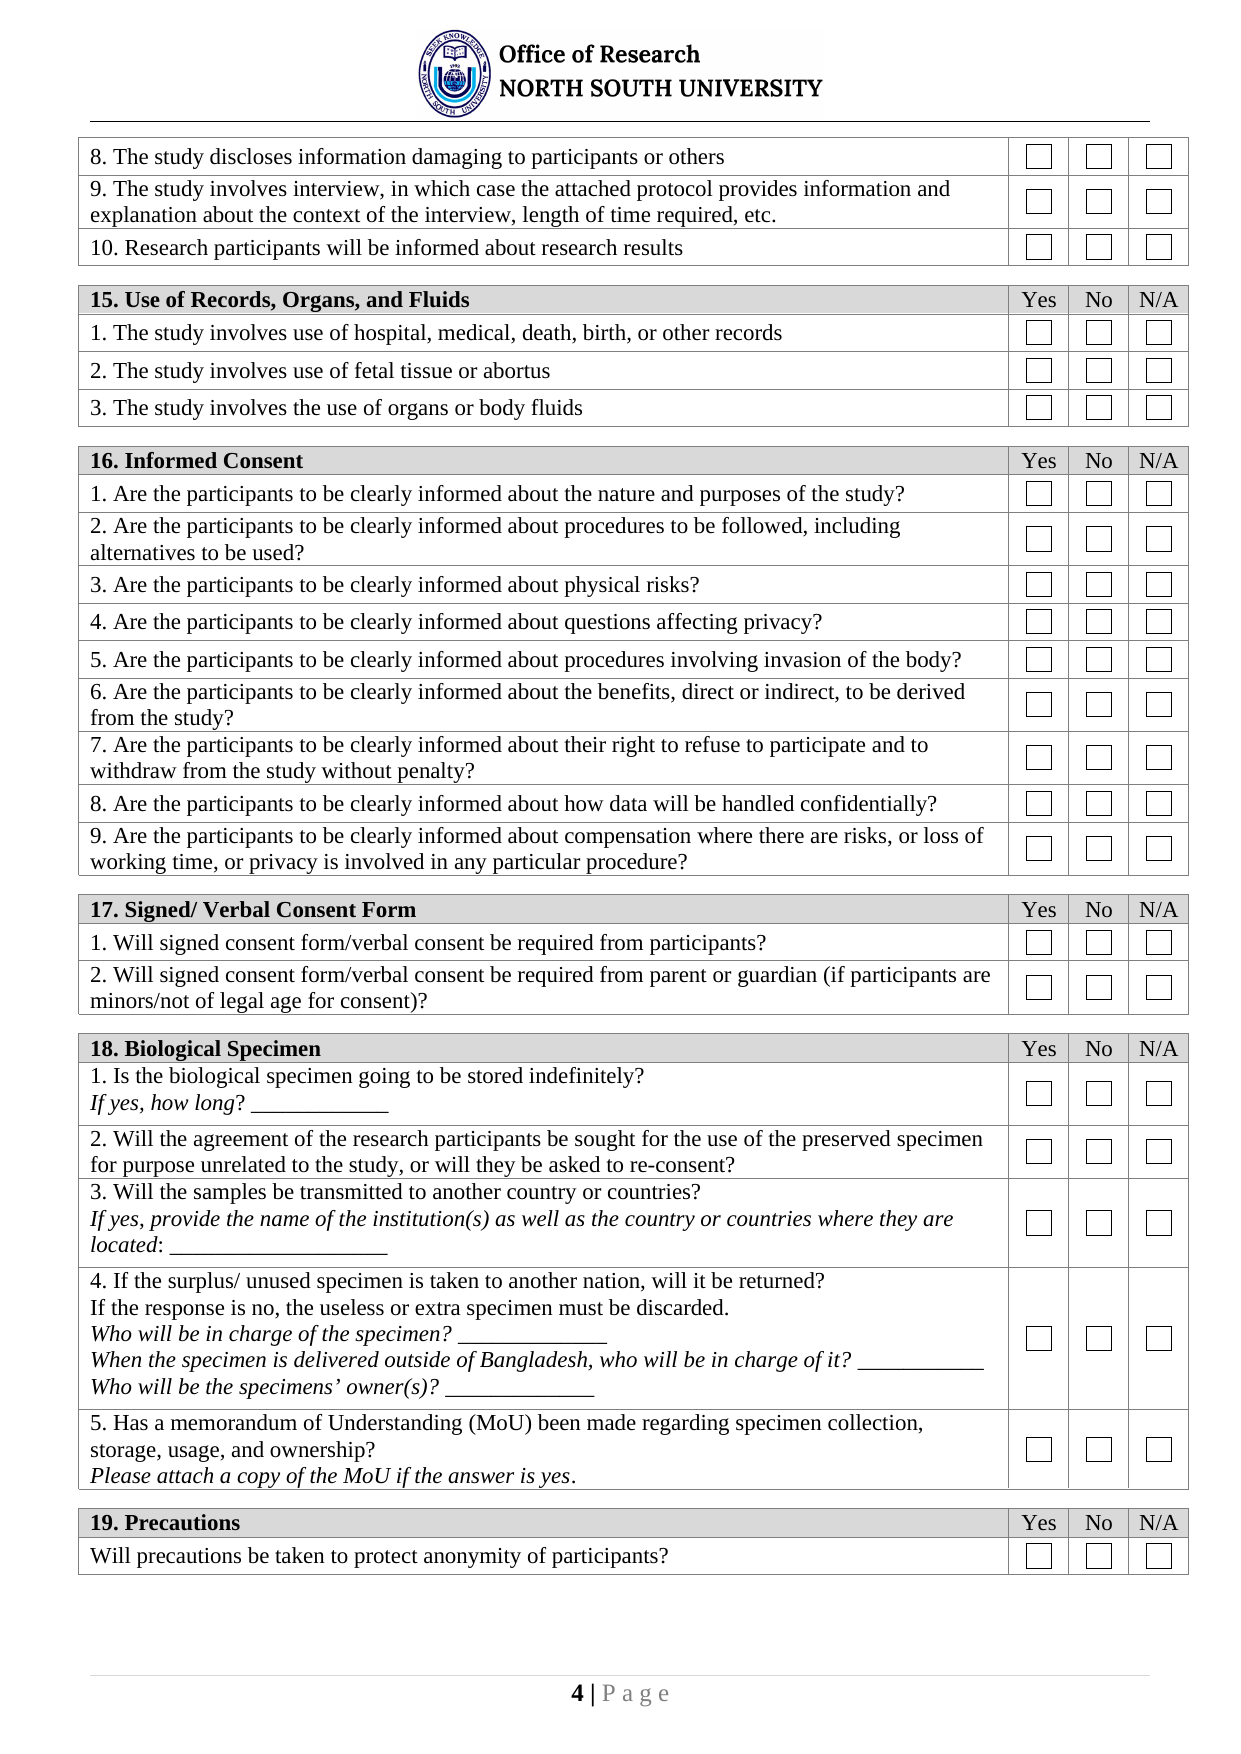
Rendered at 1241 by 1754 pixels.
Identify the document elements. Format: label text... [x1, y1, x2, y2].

table_cell 3. The study involves the use of organs or body fluids [79, 390, 1008, 426]
table_cell 1. The study involves use of hospital, medical, death, birth, or other records [79, 315, 1008, 351]
table_header 16. Informed Consent [79, 447, 1008, 474]
table_cell [1129, 229, 1188, 265]
table_cell [1129, 1410, 1188, 1488]
table_cell 1. Are the participants to be clearly informed about the nature and purposes of the study? [79, 475, 1008, 512]
table_cell [1069, 138, 1128, 174]
table_cell [1069, 823, 1128, 874]
table_cell [1009, 390, 1068, 426]
table_cell [1069, 1268, 1128, 1409]
table_header No [1069, 1034, 1128, 1062]
table_cell [1009, 1268, 1068, 1409]
table_header N/A [1129, 1509, 1188, 1537]
table_cell [1129, 641, 1188, 677]
table_cell Will precautions be taken to protect anonymity of participants? [79, 1538, 1008, 1574]
table_cell [1069, 1538, 1128, 1574]
table_cell [1069, 1126, 1128, 1178]
table_cell 5. Are the participants to be clearly informed about procedures involving invasion of the body? [79, 641, 1008, 677]
table_cell [1069, 679, 1128, 731]
table_cell [1069, 1063, 1128, 1124]
table_header 17. Signed/ Verbal Consent Form [79, 895, 1008, 923]
table_header Yes [1009, 286, 1068, 313]
table_cell [1069, 176, 1128, 228]
table_cell [1069, 961, 1128, 1013]
table_cell [1129, 924, 1188, 960]
table_cell 4. Are the participants to be clearly informed about questions affecting privacy? [79, 604, 1008, 640]
table_cell [1069, 315, 1128, 351]
table_header 15. Use of Records, Organs, and Fluids [79, 286, 1008, 313]
table_cell 9. Are the participants to be clearly informed about compensation where there are risks, or loss of working time, or privacy is involved in any particular procedure? [79, 823, 1008, 874]
table_cell [1009, 785, 1068, 821]
table_cell [1069, 732, 1128, 784]
table_cell [1129, 823, 1188, 874]
table_cell [1009, 641, 1068, 677]
table_cell [1069, 352, 1128, 388]
table_cell [1129, 732, 1188, 784]
table_cell [1009, 1179, 1068, 1267]
table_cell [1129, 176, 1188, 228]
table_cell [1129, 513, 1188, 565]
table_cell [1129, 785, 1188, 821]
table_cell [1009, 604, 1068, 640]
table_cell [1069, 1410, 1128, 1488]
table_header No [1069, 447, 1128, 474]
table_cell 8. Are the participants to be clearly informed about how data will be handled confidentially? [79, 785, 1008, 821]
table_cell 2. Will signed consent form/verbal consent be required from parent or guardian (if participants are minors/not of legal age for consent)? [79, 961, 1008, 1013]
table_cell [1129, 679, 1188, 731]
table_cell [1009, 961, 1068, 1013]
table_cell [1129, 566, 1188, 602]
table_cell [1009, 138, 1068, 174]
table_cell [1009, 475, 1068, 512]
table_cell [1129, 1063, 1188, 1124]
table_cell 7. Are the participants to be clearly informed about their right to refuse to participate and to withdraw from the study without penalty? [79, 732, 1008, 784]
table_cell 10. Research participants will be informed about research results [79, 229, 1008, 265]
table_cell 4. If the surplus/ unused specimen is taken to another nation, will it be returned? If the response is no, the useless or extra specimen must be discarded. Who will be in charge of the specimen? _____________ When the specimen is delivered outside of Bangladesh, who will be in charge of it? ___________ Who will be the specimens’ owner(s)? _____________ [79, 1268, 1008, 1409]
table_header N/A [1129, 1034, 1188, 1062]
table_cell [1129, 475, 1188, 512]
table_cell [1129, 390, 1188, 426]
table_cell 2. The study involves use of fetal tissue or abortus [79, 352, 1008, 388]
table_cell [1009, 1126, 1068, 1178]
table_cell [1009, 566, 1068, 602]
table_cell 3. Are the participants to be clearly informed about physical risks? [79, 566, 1008, 602]
table_cell [1009, 1538, 1068, 1574]
table_cell [1129, 1126, 1188, 1178]
table_header No [1069, 1509, 1128, 1537]
table_cell [1069, 785, 1128, 821]
table_cell [1009, 924, 1068, 960]
table_cell [1129, 1179, 1188, 1267]
table_cell [1009, 513, 1068, 565]
table_cell 1. Will signed consent form/verbal consent be required from participants? [79, 924, 1008, 960]
table_cell 5. Has a memorandum of Understanding (MoU) been made regarding specimen collection, storage, usage, and ownership? Please attach a copy of the MoU if the answer is yes. [79, 1410, 1008, 1488]
table_header Yes [1009, 895, 1068, 923]
table_cell [1069, 229, 1128, 265]
table_header Yes [1009, 1034, 1068, 1062]
table_cell [1069, 604, 1128, 640]
table_cell [1129, 1538, 1188, 1574]
picture [416, 28, 824, 119]
table_cell [1069, 924, 1128, 960]
table_cell 3. Will the samples be transmitted to another country or countries? If yes, provide the name of the institution(s) as well as the country or countries where they are located: ___________________ [79, 1179, 1008, 1267]
table_cell [1009, 176, 1068, 228]
table_cell [1069, 566, 1128, 602]
table_header No [1069, 286, 1128, 313]
table_header Yes [1009, 1509, 1068, 1537]
table_cell [1069, 641, 1128, 677]
table_cell [1009, 732, 1068, 784]
table_header Yes [1009, 447, 1068, 474]
table_cell [1009, 1410, 1068, 1488]
table_cell [1069, 1179, 1128, 1267]
table_header 18. Biological Specimen [79, 1034, 1008, 1062]
table_header N/A [1129, 447, 1188, 474]
table_cell [1009, 823, 1068, 874]
table_header No [1069, 895, 1128, 923]
table_header N/A [1129, 286, 1188, 313]
table_cell 9. The study involves interview, in which case the attached protocol provides information and explanation about the context of the interview, length of time required, etc. [79, 176, 1008, 228]
table_cell [1069, 390, 1128, 426]
table_cell [1129, 604, 1188, 640]
table_cell [1009, 352, 1068, 388]
table_header N/A [1129, 895, 1188, 923]
table_cell [1129, 315, 1188, 351]
table_header 19. Precautions [79, 1509, 1008, 1537]
table_cell [1069, 513, 1128, 565]
table_cell [1009, 315, 1068, 351]
table_cell 2. Will the agreement of the research participants be sought for the use of the preserved specimen for purpose unrelated to the study, or will they be asked to re-consent? [79, 1126, 1008, 1178]
table_cell [1009, 229, 1068, 265]
table_cell 8. The study discloses information damaging to participants or others [79, 138, 1008, 174]
table_cell [1009, 1063, 1068, 1124]
table_cell [1129, 961, 1188, 1013]
table_cell [1009, 679, 1068, 731]
table_cell 1. Is the biological specimen going to be stored indefinitely? If yes, how long? ____________ [79, 1063, 1008, 1124]
table_cell 2. Are the participants to be clearly informed about procedures to be followed, including alternatives to be used? [79, 513, 1008, 565]
table_cell [1129, 138, 1188, 174]
table_cell 6. Are the participants to be clearly informed about the benefits, direct or indirect, to be derived from the study? [79, 679, 1008, 731]
table_cell [1069, 475, 1128, 512]
table_cell [1129, 1268, 1188, 1409]
table_cell [1129, 352, 1188, 388]
